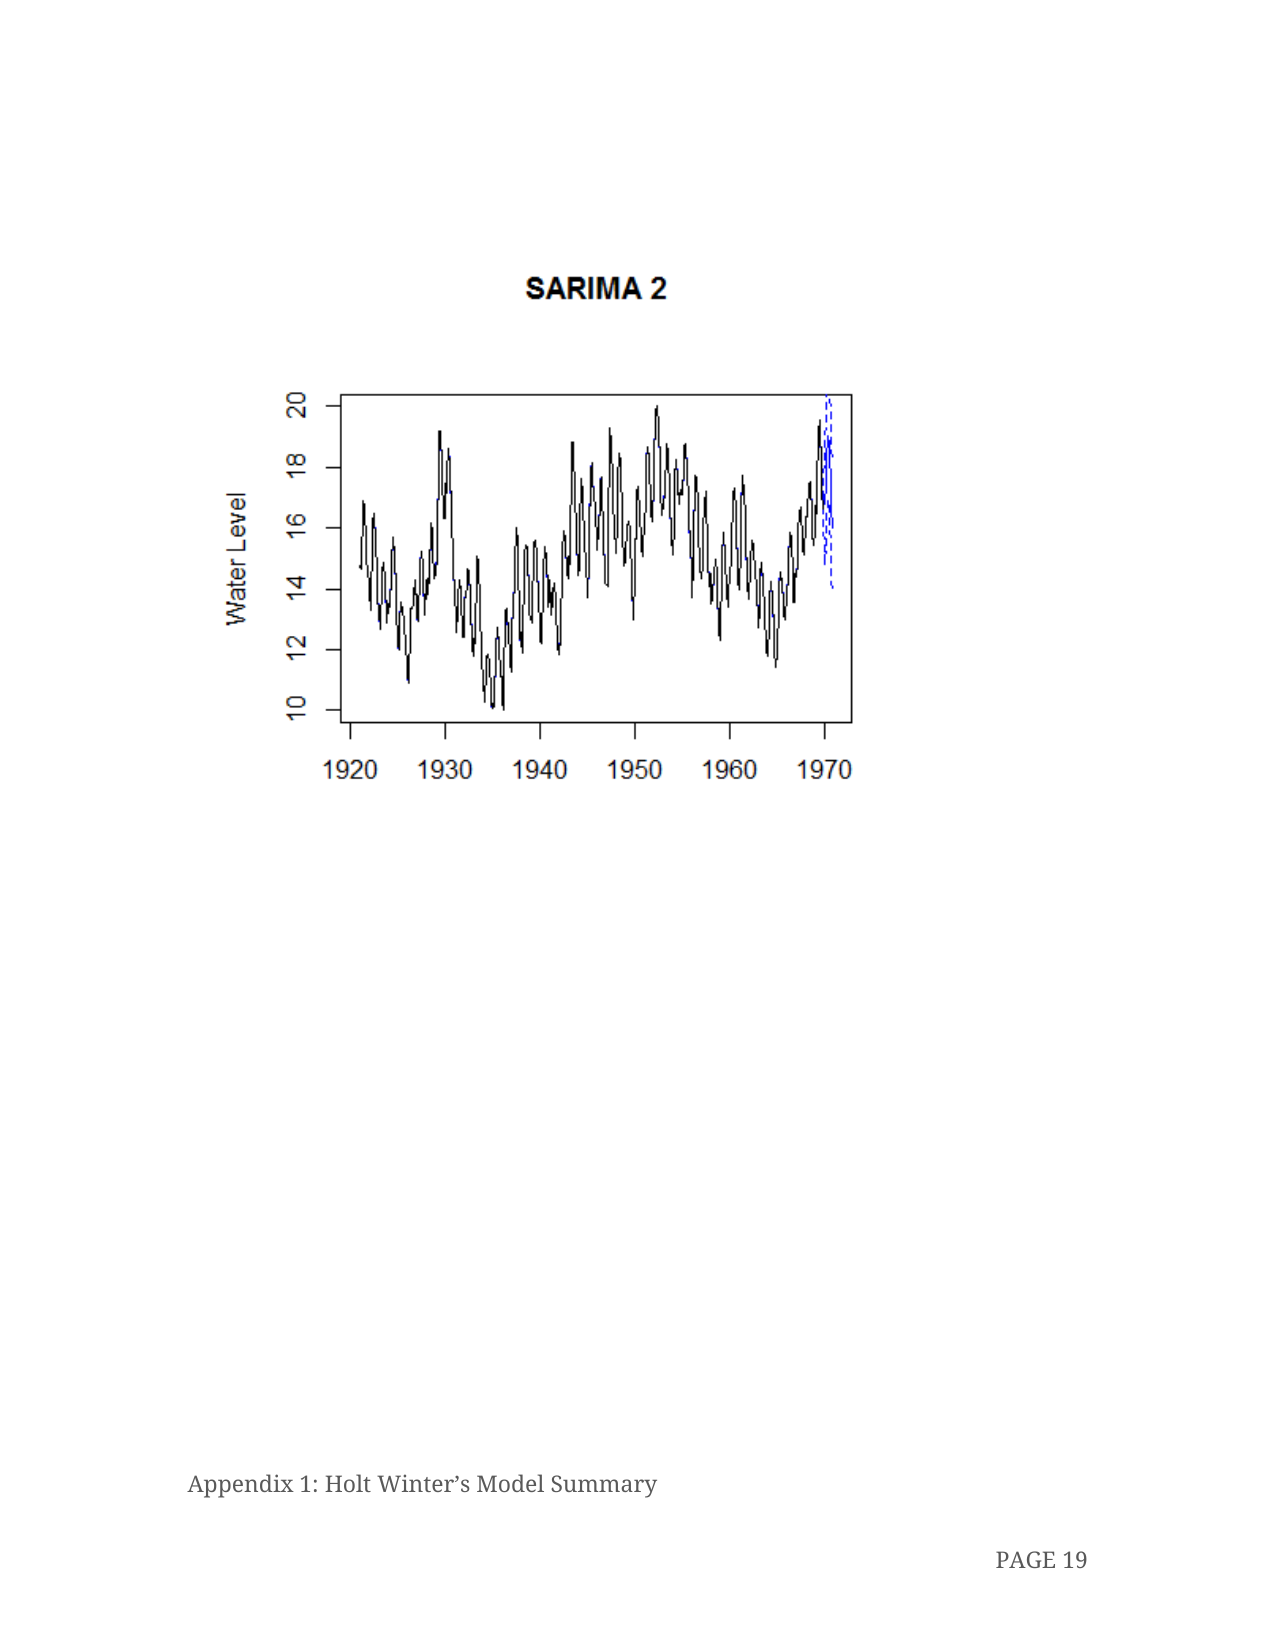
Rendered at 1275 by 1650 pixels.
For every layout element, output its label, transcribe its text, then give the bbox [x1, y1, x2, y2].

text Appendix 1: Holt Winter’s Model Summary [187, 1468, 1087, 1499]
picture [187, 180, 946, 787]
